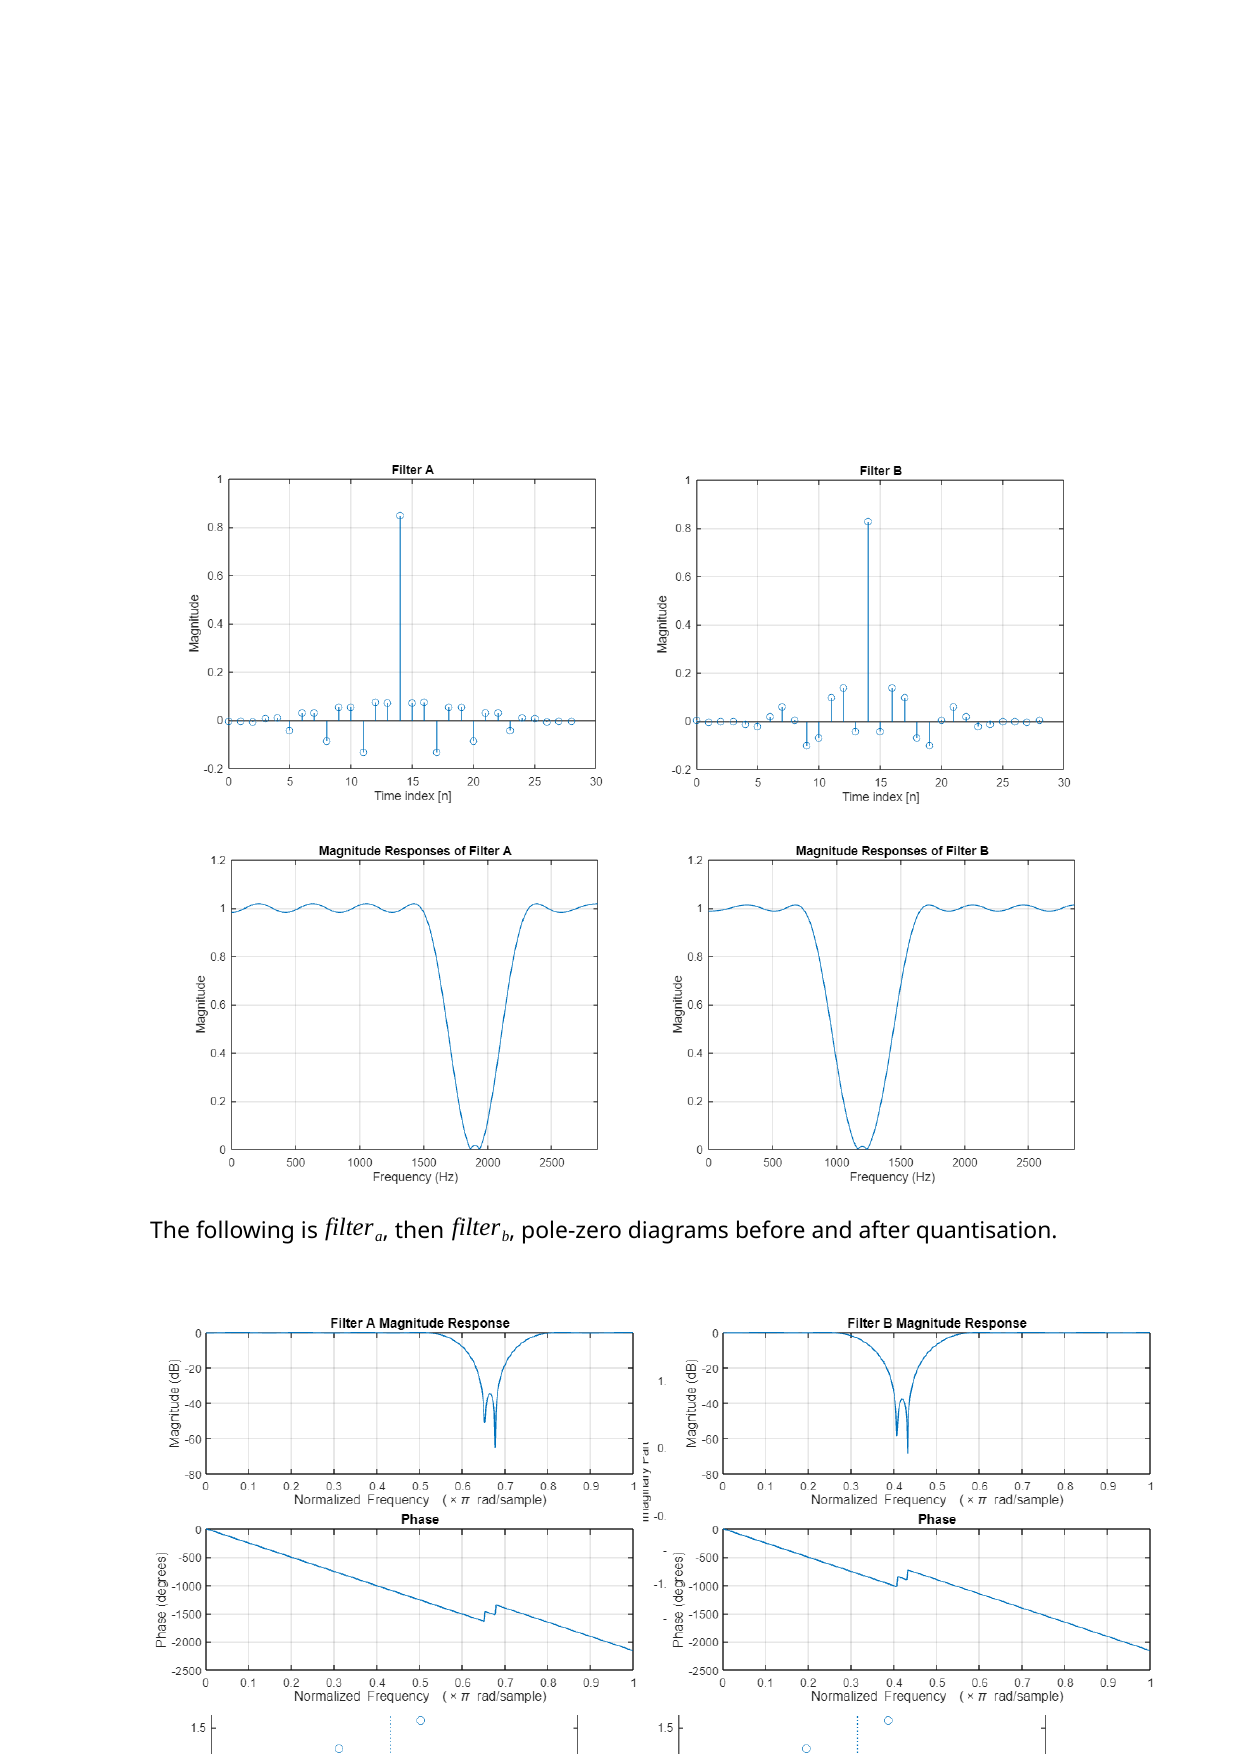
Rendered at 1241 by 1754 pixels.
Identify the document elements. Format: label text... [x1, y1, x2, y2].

picture [170, 833, 643, 1188]
picture [167, 452, 1109, 808]
picture [150, 1301, 1162, 1754]
picture [647, 833, 1120, 1188]
text The following is , then , pole-zero diagrams before and after quantisation. [150, 1161, 1090, 1245]
